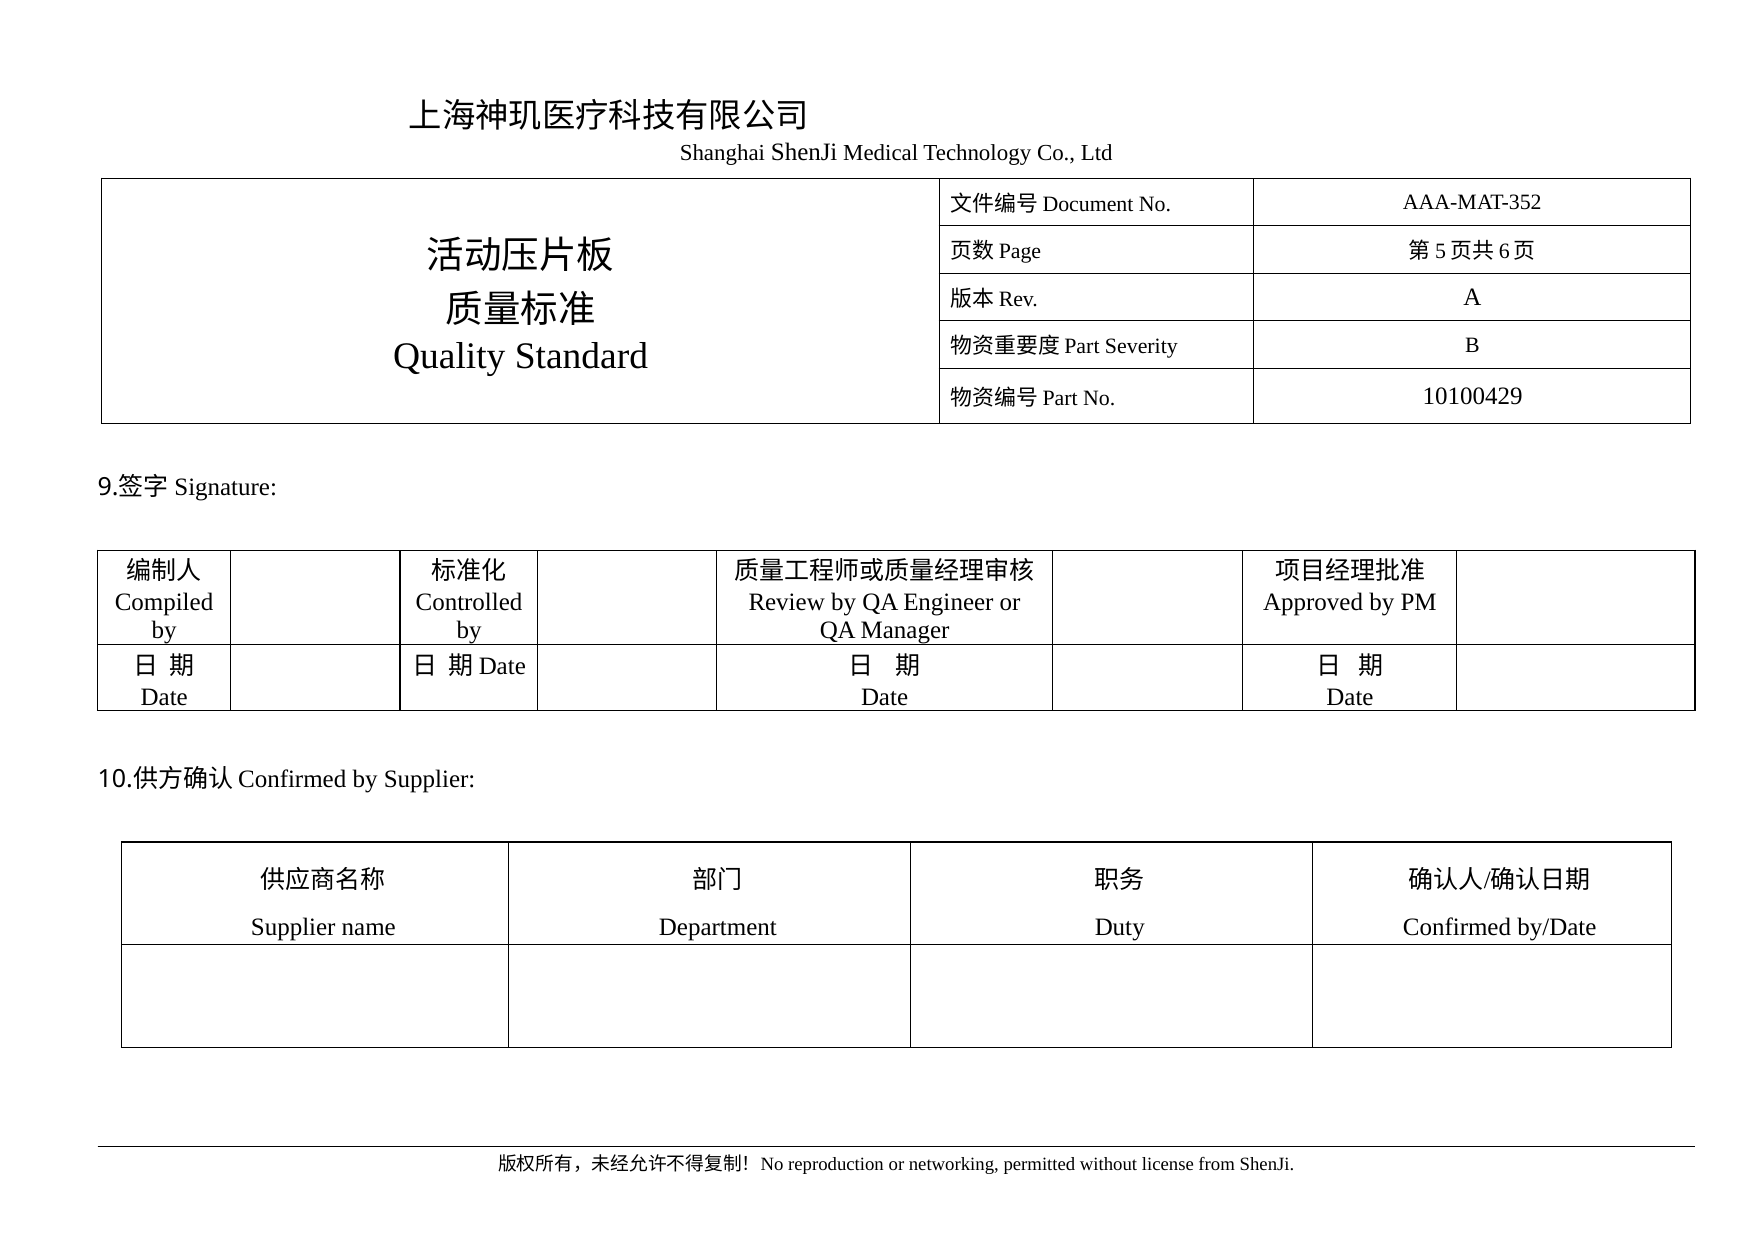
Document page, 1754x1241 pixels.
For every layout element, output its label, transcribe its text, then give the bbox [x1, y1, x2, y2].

table_header 标准化Controlled by [401, 551, 537, 644]
table_header 供应商名称 Supplier name [122, 843, 508, 944]
table_cell [122, 945, 508, 1047]
table_header 项目经理批准 Approved by PM [1243, 551, 1456, 644]
table_header [538, 551, 716, 644]
table_header 质量工程师或质量经理审核 Review by QA Engineer or QA Manager [717, 551, 1052, 644]
table_header [1053, 551, 1242, 644]
table_header 确认人/确认日期 Confirmed by/Date [1313, 843, 1671, 944]
table_header [231, 551, 399, 644]
table_cell [231, 645, 399, 710]
table_cell 日 期 Date [1243, 645, 1456, 710]
table_header 职务 Duty [911, 843, 1312, 944]
table_cell [509, 945, 910, 1047]
table_header 部门 Department [509, 843, 910, 944]
table_cell 日 期Date [401, 645, 537, 710]
table_header 编制人Compiled by [98, 551, 230, 644]
table_cell [911, 945, 1312, 1047]
table_cell [1313, 945, 1671, 1047]
table_cell [1457, 645, 1694, 710]
table_cell [1053, 645, 1242, 710]
table_cell 日 期 Date [717, 645, 1052, 710]
text 10.供方确认Confirmed by Supplier: [97, 744, 1711, 809]
table_header [1457, 551, 1694, 644]
table_cell 日 期Date [98, 645, 230, 710]
table_cell [538, 645, 716, 710]
text 9.签字 Signature: [97, 452, 1711, 517]
